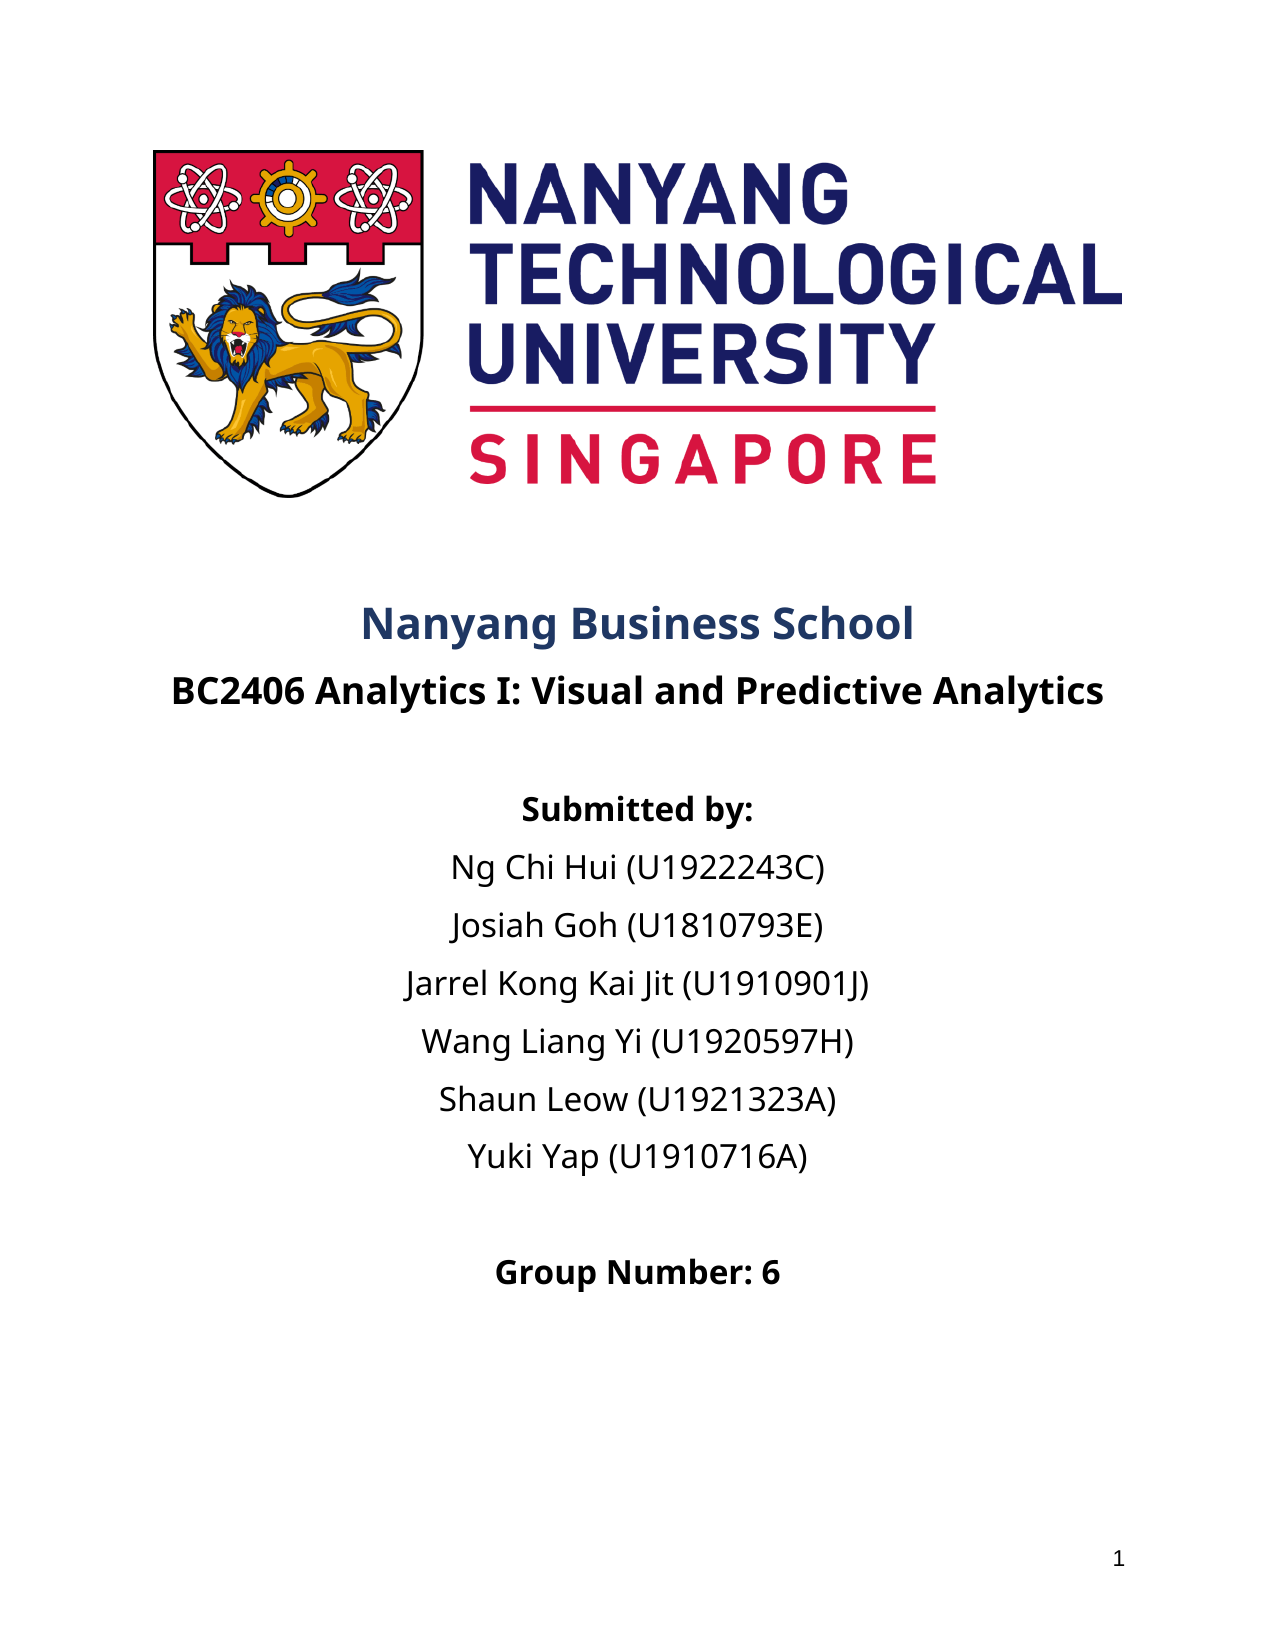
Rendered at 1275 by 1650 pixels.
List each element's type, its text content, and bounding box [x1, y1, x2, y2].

subtitle Nanyang Business School [150, 592, 1125, 652]
subtitle Josiah Goh (U1810793E) [150, 902, 1125, 947]
subtitle Group Number: 6 [150, 1249, 1125, 1294]
subtitle Yuki Yap (U1910716A) [150, 1133, 1125, 1179]
subtitle Shaun Leow (U1921323A) [150, 1075, 1125, 1121]
subtitle Jarrel Kong Kai Jit (U1910901J) [150, 959, 1125, 1005]
subtitle Submitted by: [150, 786, 1125, 831]
picture [153, 150, 1122, 498]
subtitle Ng Chi Hui (U1922243C) [150, 844, 1125, 889]
subtitle BC2406 Analytics I: Visual and Predictive Analytics [150, 664, 1125, 715]
subtitle Wang Liang Yi (U1920597H) [150, 1017, 1125, 1063]
